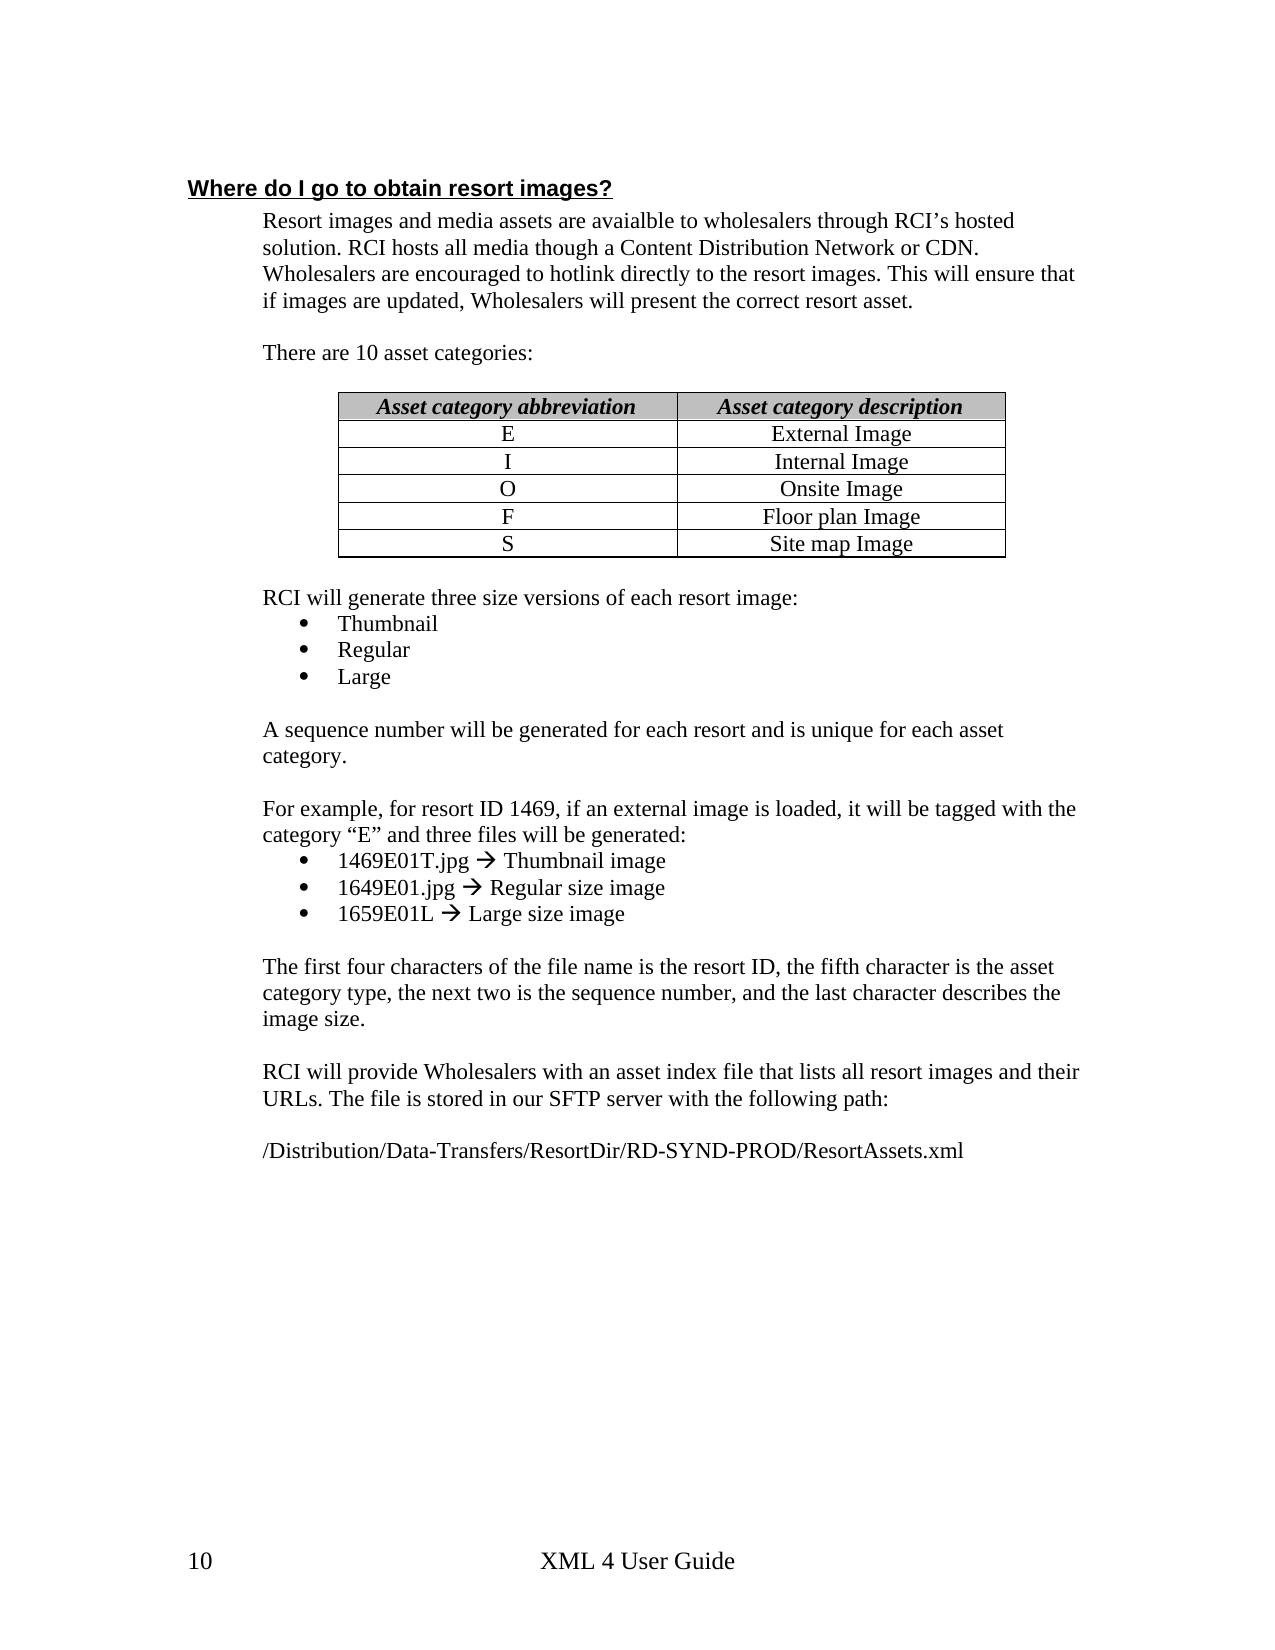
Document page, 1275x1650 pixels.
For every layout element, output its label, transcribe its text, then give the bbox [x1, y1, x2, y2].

list 1649E01.jpg Regular size image [300, 874, 1087, 900]
text The first four characters of the file name is the resort ID, the fifth character is the asset category type, the next two is the sequence number, and the last character describes the image size. [262, 953, 1087, 1032]
text Resort images and media assets are avaialble to wholesalers through RCI’s hosted solution. RCI hosts all media though a Content Distribution Network or CDN. Wholesalers are encouraged to hotlink directly to the resort images. This will ensure that if images are updated, Wholesalers will present the correct resort asset. [262, 208, 1087, 313]
table_header Asset category abbreviation [339, 393, 677, 419]
list Regular [300, 637, 1087, 663]
table_cell F [339, 503, 677, 529]
list 1469E01T.jpg Thumbnail image [300, 847, 1087, 874]
table_cell I [339, 448, 677, 474]
text RCI will generate three size versions of each resort image: [262, 584, 1087, 610]
text /Distribution/Data-Transfers/ResortDir/RD-SYND-PROD/ResortAssets.xml [262, 1137, 1087, 1164]
table_header Asset category description [678, 393, 1005, 419]
table_cell Internal Image [678, 448, 1005, 474]
subtitle Where do I go to obtain resort images? [187, 175, 1087, 201]
text There are 10 asset categories: [262, 339, 1087, 366]
list Large [300, 663, 1087, 689]
table_cell S [339, 530, 677, 556]
table_cell O [339, 475, 677, 502]
table_cell Floor plan Image [678, 503, 1005, 529]
table_cell Site map Image [678, 530, 1005, 556]
list Thumbnail [300, 610, 1087, 637]
table_cell E [339, 421, 677, 447]
text A sequence number will be generated for each resort and is unique for each asset category. [262, 716, 1087, 768]
text RCI will provide Wholesalers with an asset index file that lists all resort images and their URLs. The file is stored in our SFTP server with the following path: [262, 1058, 1087, 1111]
list 1659E01L Large size image [300, 900, 1087, 926]
text For example, for resort ID 1469, if an external image is loaded, it will be tagged with the category “E” and three files will be generated: [262, 795, 1087, 847]
table_cell Onsite Image [678, 475, 1005, 502]
table_cell External Image [678, 421, 1005, 447]
